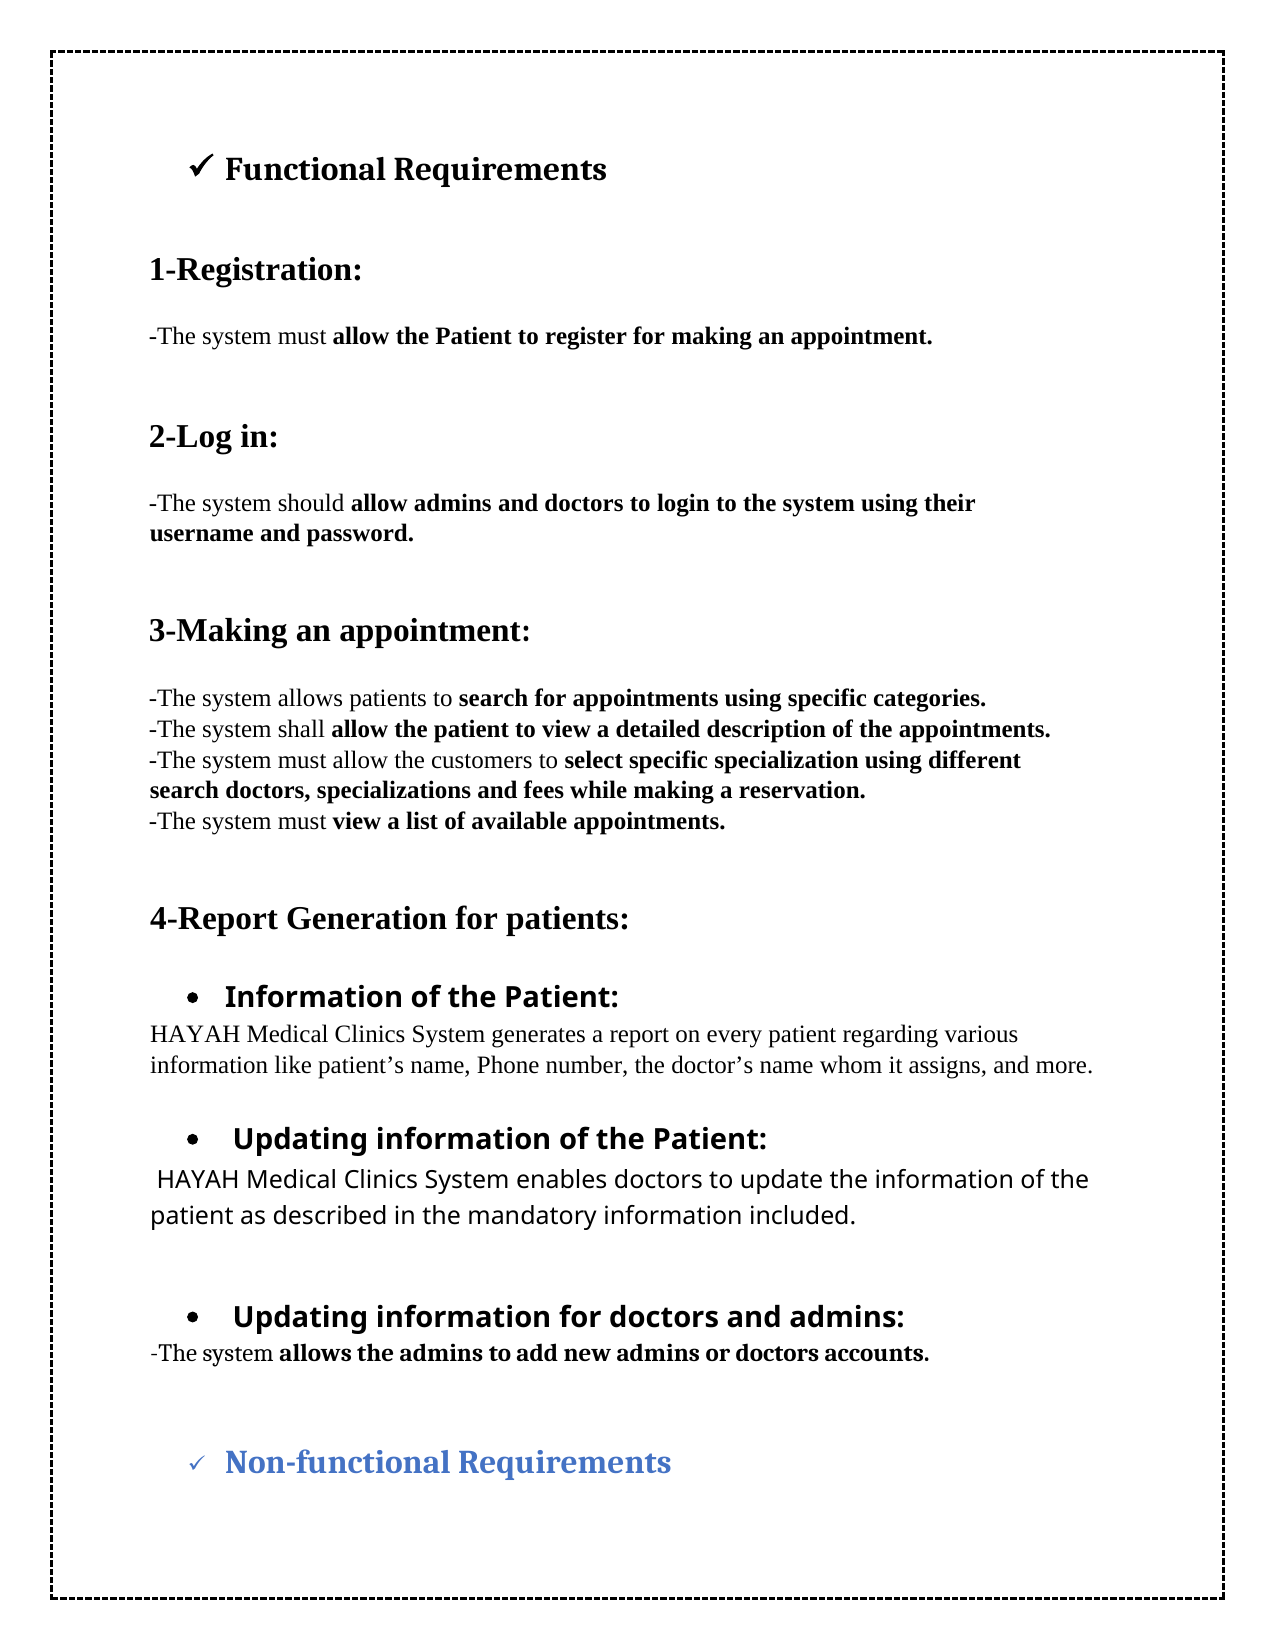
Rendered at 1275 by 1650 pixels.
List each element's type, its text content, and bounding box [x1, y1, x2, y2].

list Updating information for doctors and admins: [187, 1296, 1125, 1336]
text HAYAH Medical Clinics System enables doctors to update the information of the patient as described in the mandatory information included. [150, 1161, 1125, 1232]
list Information of the Patient: [187, 977, 1125, 1016]
text -The system must allow the customers to select specific specialization using different search doctors, specializations and fees while making a reservation. [148, 745, 1054, 803]
text 4-Report Generation for patients: [150, 899, 1125, 937]
list Updating information of the Patient: [187, 1118, 1125, 1158]
text -The system allows the admins to add new admins or doctors accounts. [150, 1339, 1125, 1368]
list Non-functional Requirements [187, 1444, 875, 1482]
text -The system should allow admins and doctors to login to the system using their username and password. [148, 488, 1054, 546]
text 3-Making an appointment: [148, 611, 875, 650]
text -The system must allow the Patient to register for making an appointment. [148, 321, 1054, 350]
text HAYAH Medical Clinics System generates a report on every patient regarding various information like patient’s name, Phone number, the doctor’s name whom it assigns, and more. [150, 1019, 1125, 1079]
text -The system shall allow the patient to view a detailed description of the appointments. [148, 714, 1054, 743]
text 2-Log in: [148, 417, 875, 455]
text -The system must view a list of available appointments. [148, 806, 1054, 834]
list Functional Requirements [187, 150, 1125, 188]
text -The system allows patients to search for appointments using specific categories. [148, 683, 1054, 712]
text 1-Registration: [148, 249, 875, 288]
